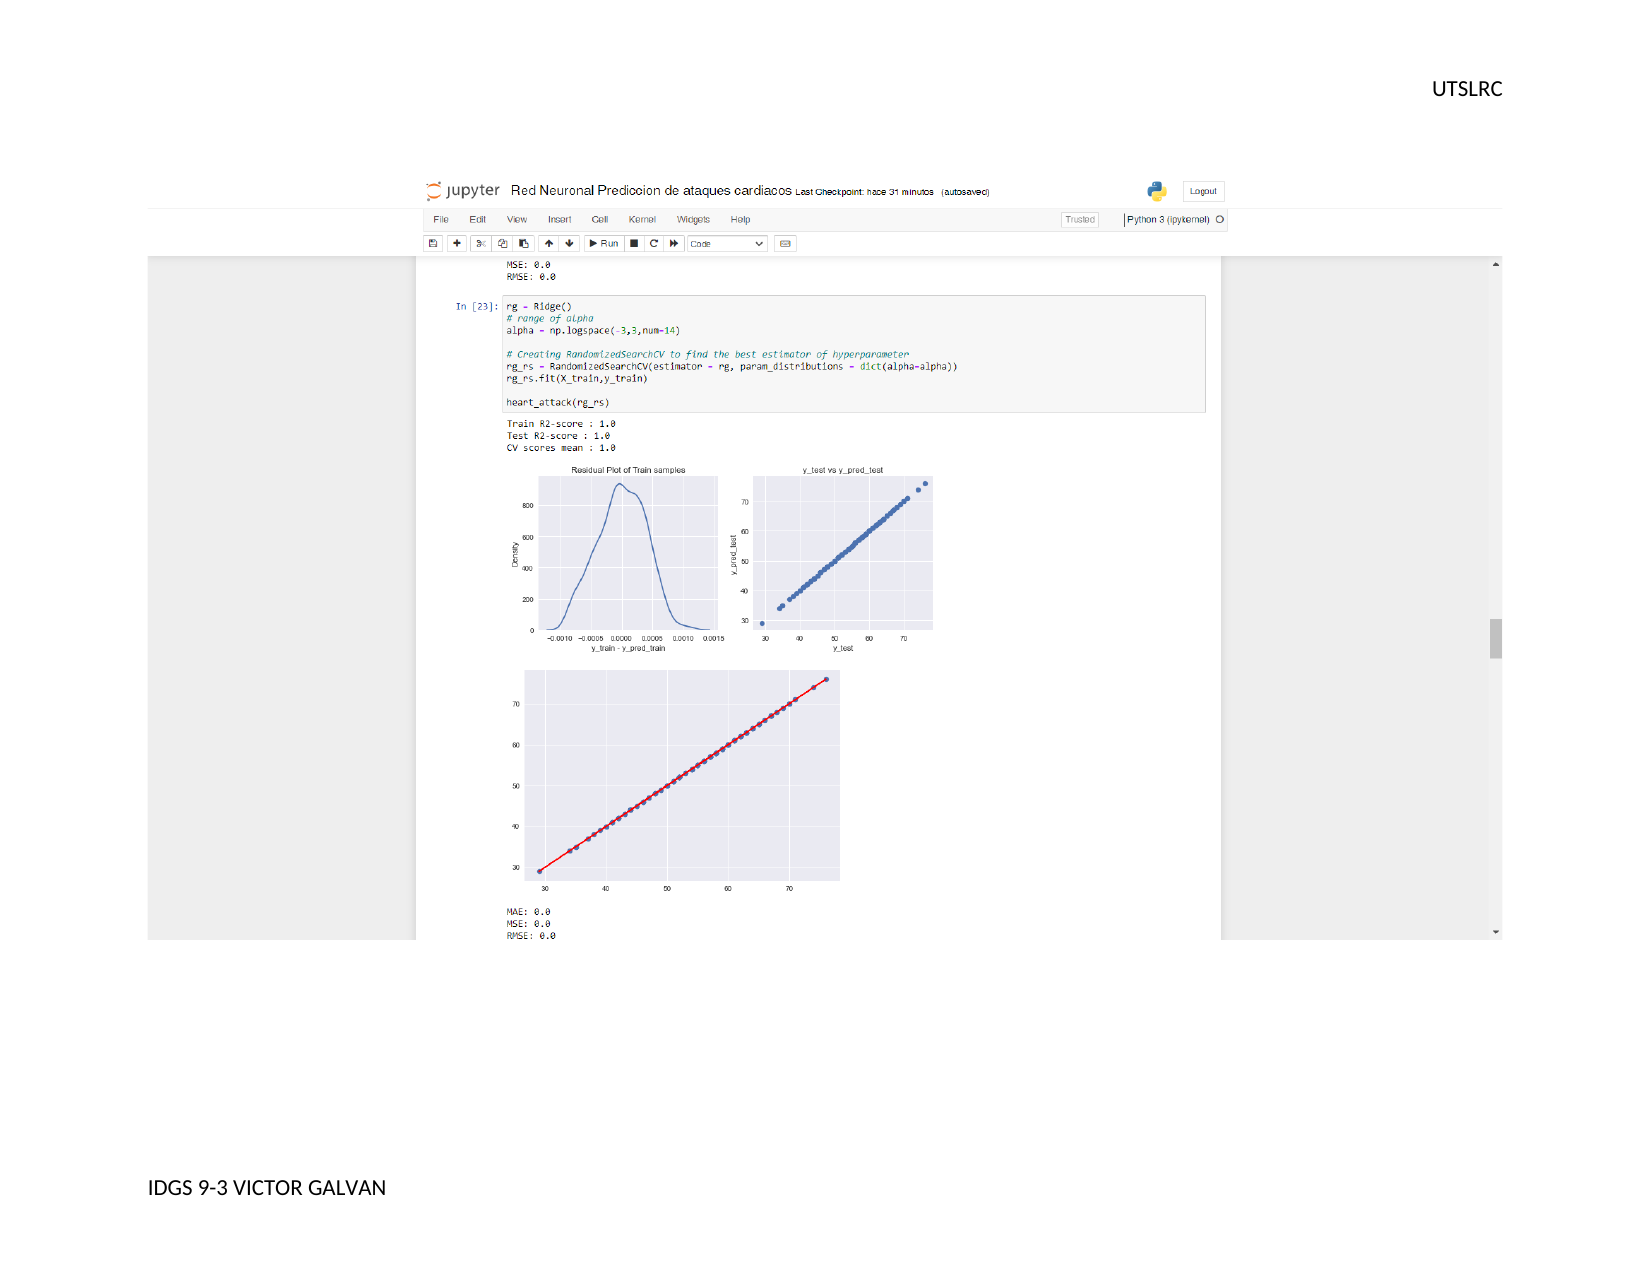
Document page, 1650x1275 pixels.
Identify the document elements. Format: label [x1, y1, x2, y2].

picture [147, 177, 1503, 940]
